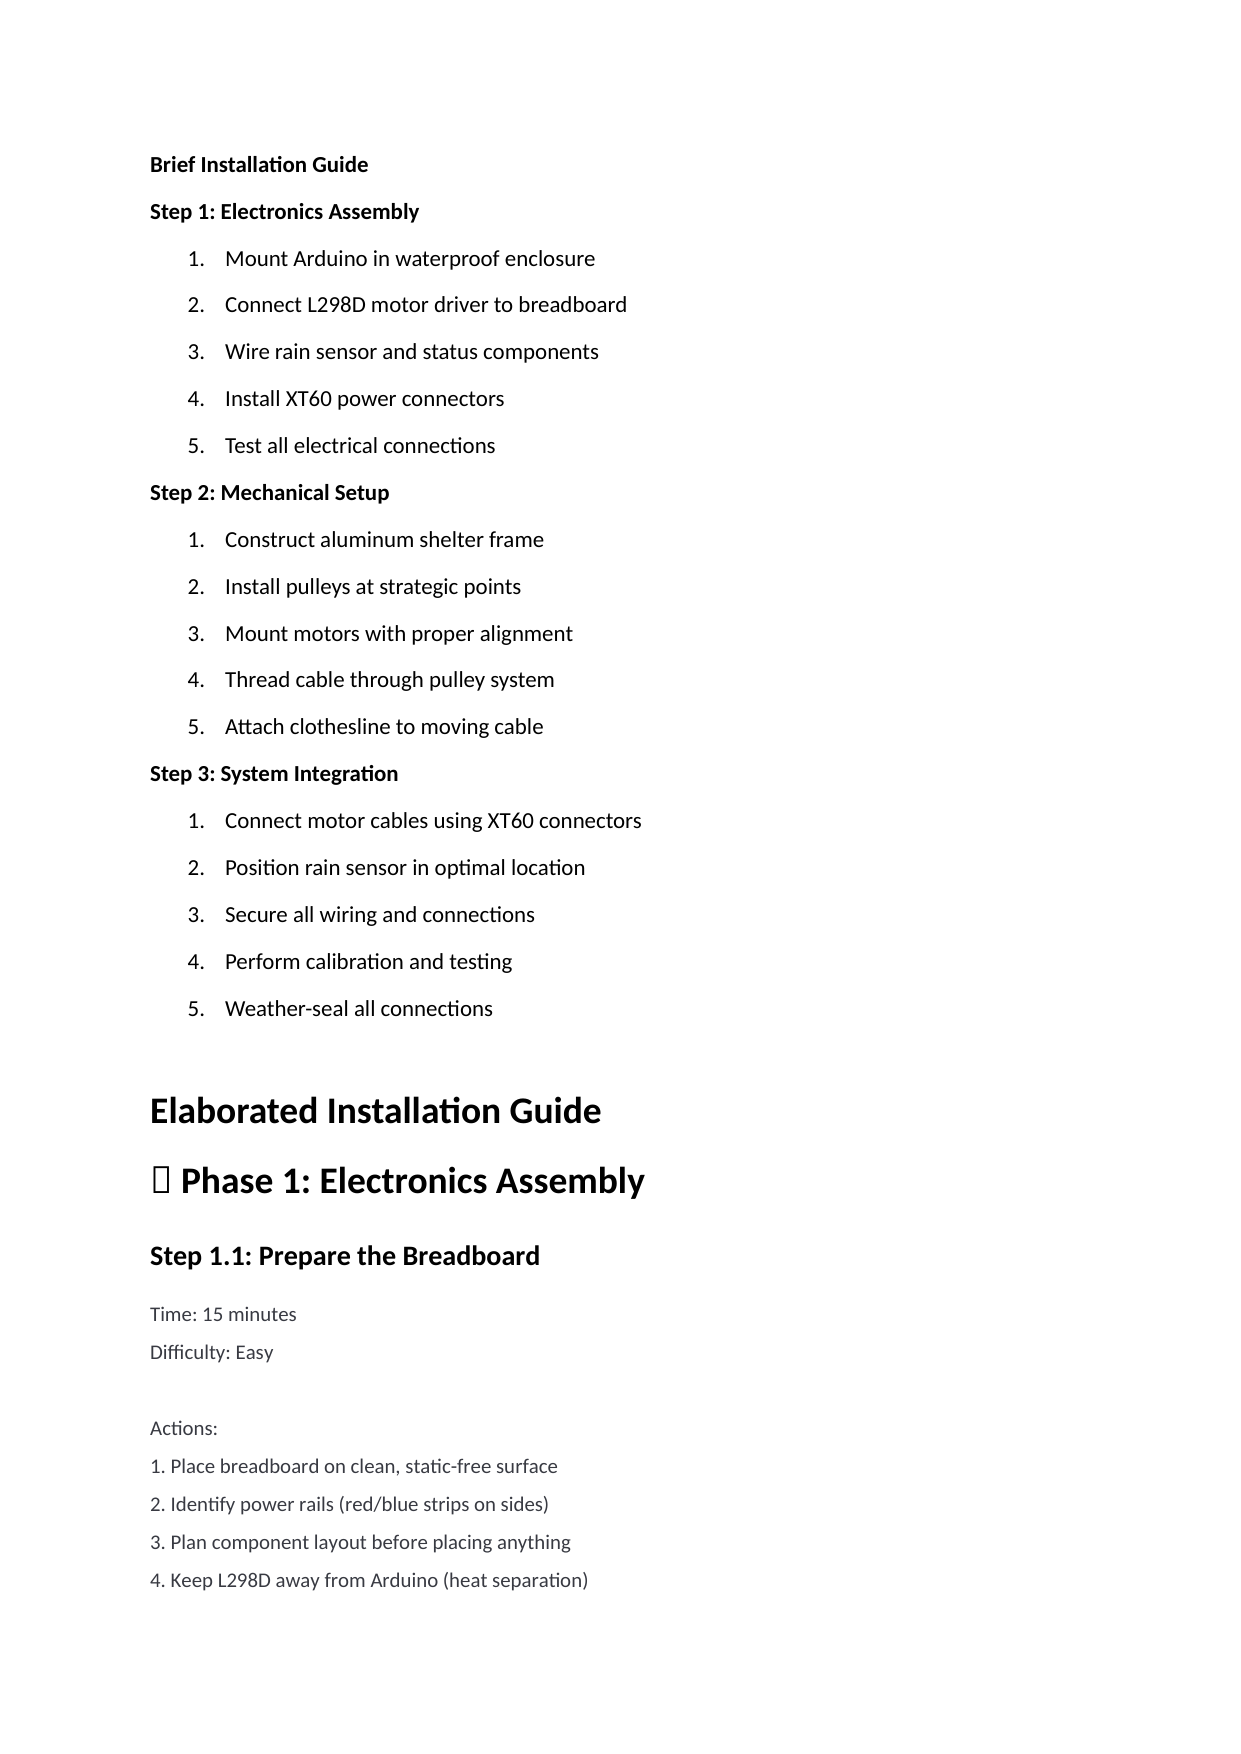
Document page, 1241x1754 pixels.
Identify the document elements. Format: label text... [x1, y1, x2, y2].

text Actions: [150, 1415, 1090, 1441]
text Step 3: System Integration [150, 759, 1090, 787]
list Weather-seal all connections [187, 994, 1090, 1022]
list Connect motor cables using XT60 connectors [187, 806, 1090, 834]
list Install pulleys at strategic points [187, 572, 1090, 600]
text 3. Plan component layout before placing anything [150, 1529, 1090, 1554]
text Elaborated Installation Guide [150, 1087, 1090, 1133]
list Mount motors with proper alignment [187, 619, 1090, 647]
text 1. Place breadboard on clean, static-free surface [150, 1453, 1090, 1478]
list Construct aluminum shelter frame [187, 525, 1090, 553]
text 2. Identify power rails (red/blue strips on sides) [150, 1491, 1090, 1516]
text Step 1: Electronics Assembly [150, 197, 1090, 225]
list Perform calibration and testing [187, 947, 1090, 975]
list Secure all wiring and connections [187, 900, 1090, 928]
text 4. Keep L298D away from Arduino (heat separation) [150, 1567, 1090, 1592]
list Install XT60 power connectors [187, 384, 1090, 412]
text Step 1.1: Prepare the Breadboard [150, 1238, 1090, 1272]
list Wire rain sensor and status components [187, 337, 1090, 366]
text Brief Installation Guide [150, 150, 1090, 178]
list Position rain sensor in optimal location [187, 853, 1090, 881]
list Thread cable through pulley system [187, 666, 1090, 694]
list Test all electrical connections [187, 431, 1090, 459]
text Difficulty: Easy [150, 1339, 1090, 1365]
list Connect L298D motor driver to breadboard [187, 291, 1090, 319]
text Step 2: Mechanical Setup [150, 478, 1090, 506]
list Attach clothesline to moving cable [187, 712, 1090, 741]
text Time: 15 minutes [150, 1301, 1090, 1327]
text 🔌 Phase 1: Electronics Assembly [150, 1154, 1090, 1205]
list Mount Arduino in waterproof enclosure [187, 244, 1090, 272]
